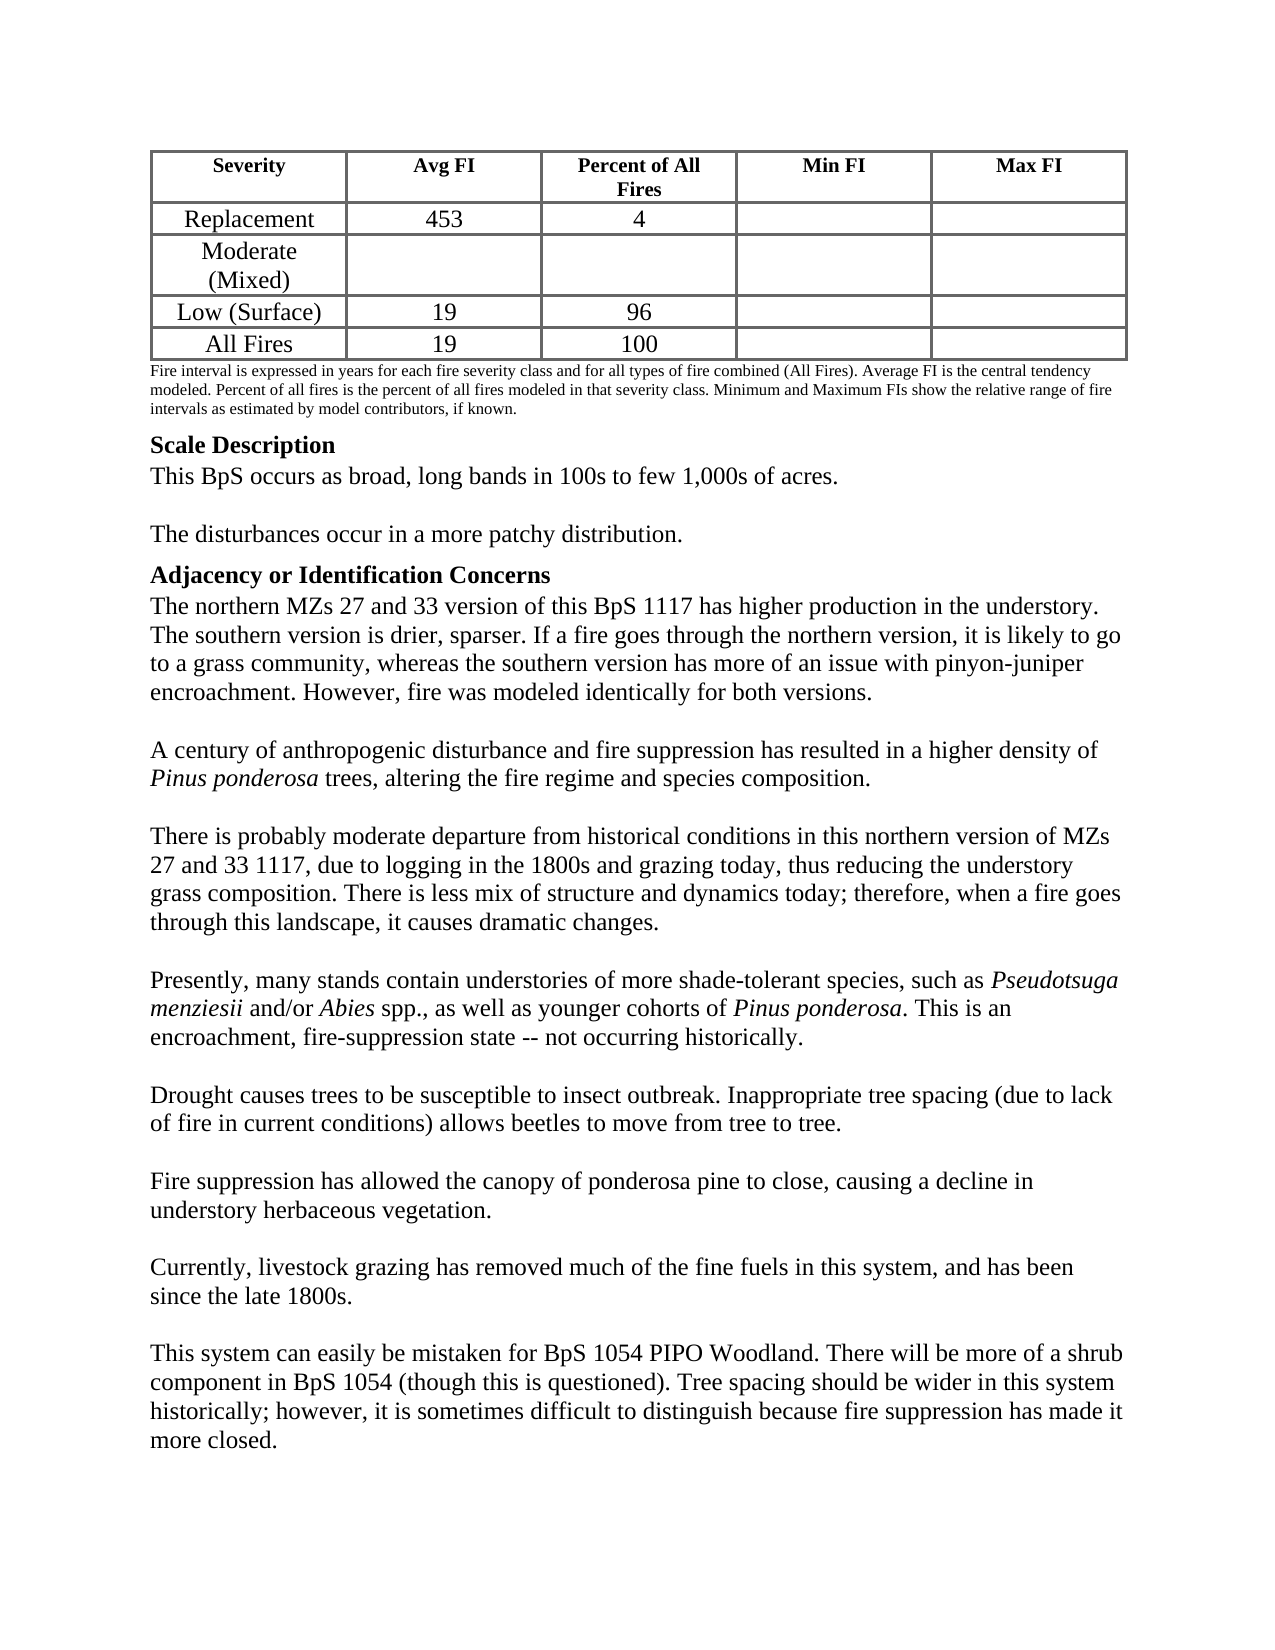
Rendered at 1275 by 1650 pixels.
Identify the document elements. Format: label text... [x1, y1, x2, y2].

text The northern MZs 27 and 33 version of this BpS 1117 has higher production in the understory. The southern version is drier, sparser. If a fire goes through the northern version, it is likely to go to a grass community, whereas the southern version has more of an issue with pinyon-juniper encroachment. However, fire was modeled identically for both versions. [150, 591, 1125, 706]
text The disturbances occur in a more patchy distribution. [150, 519, 1125, 548]
table_header Percent of All Fires [543, 153, 735, 201]
text Scale Description [150, 431, 1125, 459]
table_cell [738, 204, 930, 233]
text Currently, livestock grazing has removed much of the fine fuels in this system, and has been since the late 1800s. [150, 1252, 1125, 1310]
text This system can easily be mistaken for BpS 1054 PIPO Woodland. There will be more of a shrub component in BpS 1054 (though this is questioned). Tree spacing should be wider in this system historically; however, it is sometimes difficult to distinguish because fire suppression has made it more closed. [150, 1338, 1125, 1453]
table_cell [738, 297, 930, 326]
table_cell [933, 236, 1125, 294]
table_cell 100 [543, 329, 735, 357]
table_cell [348, 236, 540, 294]
table_header Min FI [738, 153, 930, 201]
table_header Max FI [933, 153, 1125, 201]
table_cell [738, 236, 930, 294]
text Presently, many stands contain understories of more shade-tolerant species, such as Pseudotsuga menziesii and/or Abies spp., as well as younger cohorts of Pinus ponderosa. This is an encroachment, fire-suppression state -- not occurring historically. [150, 965, 1125, 1051]
table_cell 453 [348, 204, 540, 233]
text There is probably moderate departure from historical conditions in this northern version of MZs 27 and 33 1117, due to logging in the 1800s and grazing today, thus reducing the understory grass composition. There is less mix of structure and dynamics today; therefore, when a fire goes through this landscape, it causes dramatic changes. [150, 821, 1125, 936]
table_cell [933, 329, 1125, 357]
text Fire interval is expressed in years for each fire severity class and for all types of fire combined (All Fires). Average FI is the central tendency modeled. Percent of all fires is the percent of all fires modeled in that severity class. Minimum and Maximum FIs show the relative range of fire intervals as estimated by model contributors, if known. [150, 361, 1125, 418]
text Adjacency or Identification Concerns [150, 560, 1125, 589]
table_cell Replacement [153, 204, 345, 233]
text This BpS occurs as broad, long bands in 100s to few 1,000s of acres. [150, 461, 1125, 490]
table_cell [933, 204, 1125, 233]
table_cell All Fires [153, 329, 345, 357]
text Drought causes trees to be susceptible to insect outbreak. Inappropriate tree spacing (due to lack of fire in current conditions) allows beetles to move from tree to tree. [150, 1080, 1125, 1137]
table_cell [738, 329, 930, 357]
table_header Severity [153, 153, 345, 201]
table_cell Low (Surface) [153, 297, 345, 326]
text Fire suppression has allowed the canopy of ponderosa pine to close, causing a decline in understory herbaceous vegetation. [150, 1166, 1125, 1223]
table_cell [933, 297, 1125, 326]
table_cell 4 [543, 204, 735, 233]
table_cell Moderate (Mixed) [153, 236, 345, 294]
table_cell 96 [543, 297, 735, 326]
table_cell 19 [348, 297, 540, 326]
table_cell [543, 236, 735, 294]
table_cell 19 [348, 329, 540, 357]
text A century of anthropogenic disturbance and fire suppression has resulted in a higher density of Pinus ponderosa trees, altering the fire regime and species composition. [150, 735, 1125, 792]
table_header Avg FI [348, 153, 540, 201]
